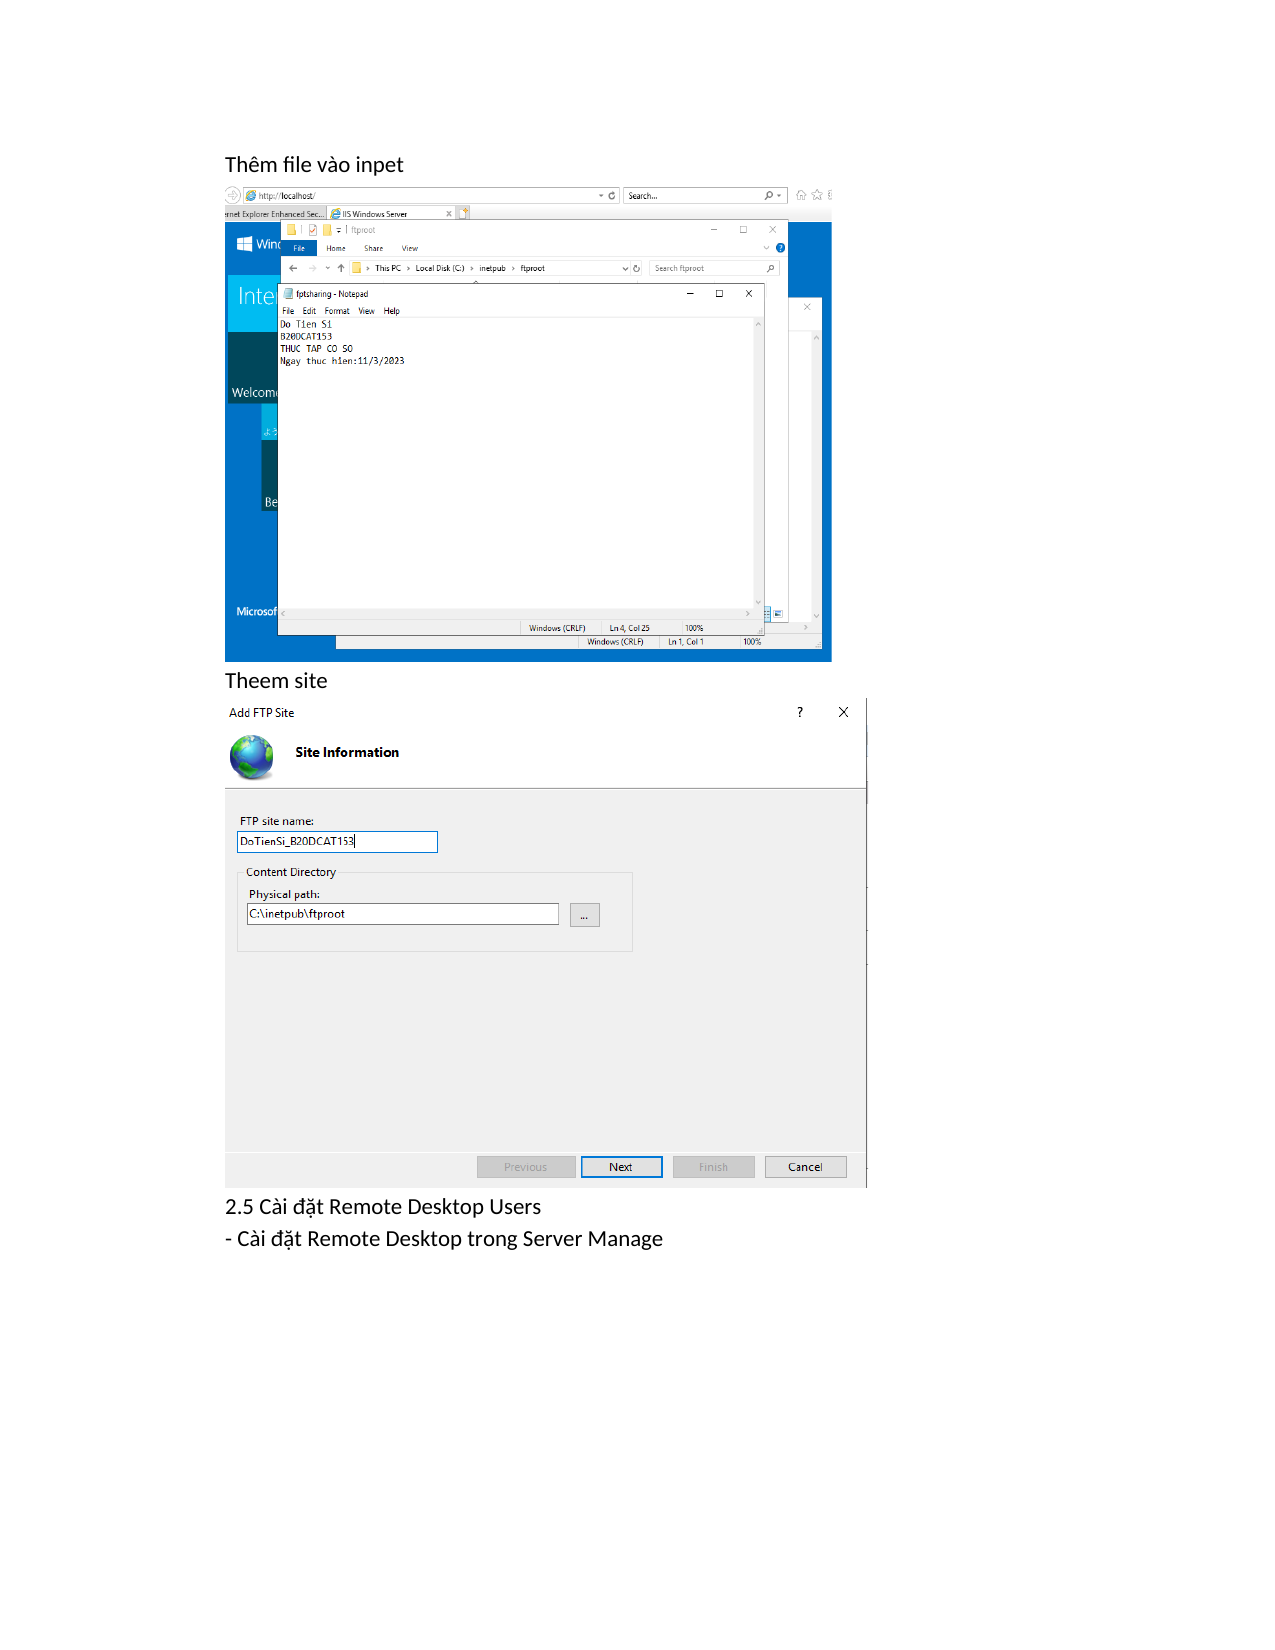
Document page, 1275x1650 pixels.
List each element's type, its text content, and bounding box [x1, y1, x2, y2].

picture [225, 698, 869, 1188]
picture [225, 182, 832, 662]
list 2.5 Cài đặt Remote Desktop Users [225, 1192, 1125, 1220]
list Theem site [225, 666, 1125, 694]
list - Cài đặt Remote Desktop trong Server Manage [225, 1224, 1125, 1252]
